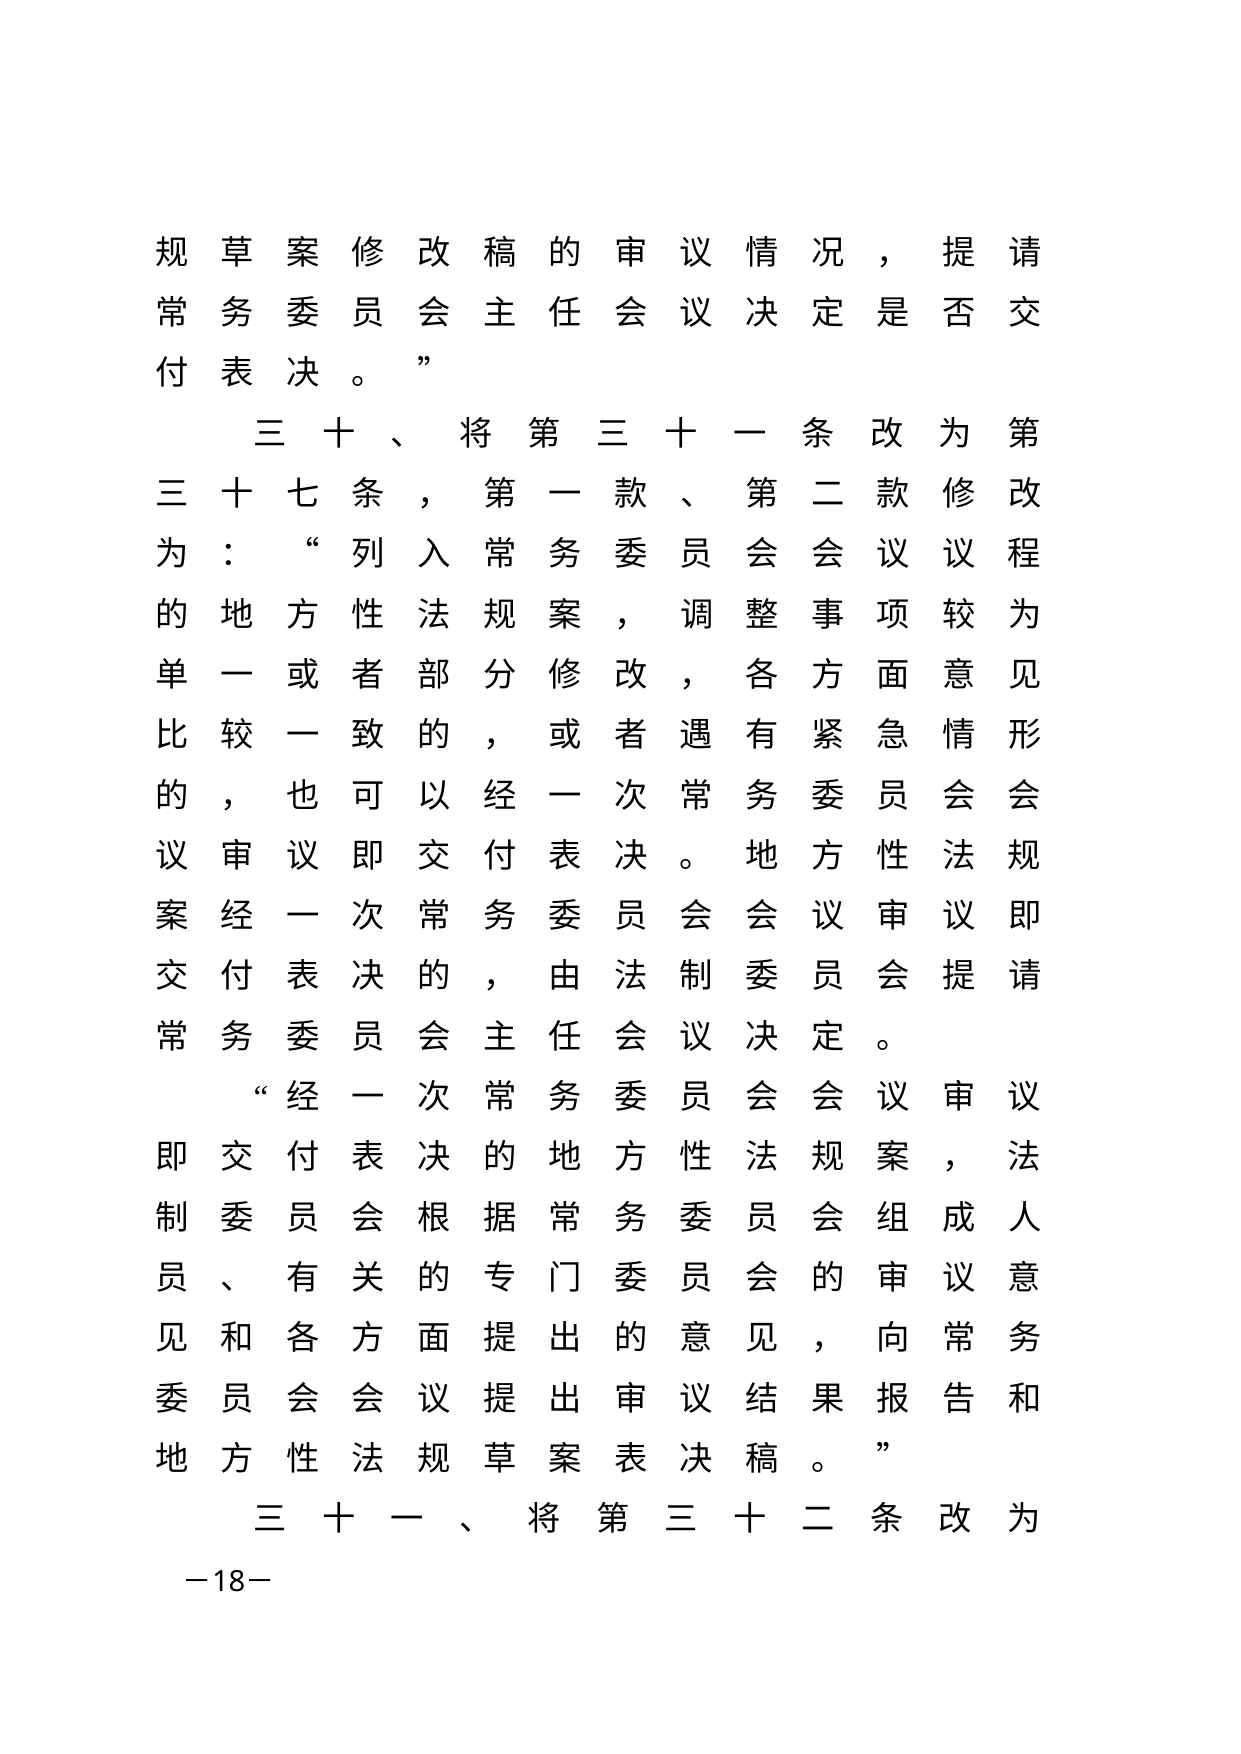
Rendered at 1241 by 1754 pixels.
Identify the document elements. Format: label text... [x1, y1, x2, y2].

list “地方性法规案拟经两次常务委员会会议审议即交付表决的，常务委员会会议第二次审议该地方性法规案时，在全体会议上听取法制委员会关于地方性法规草案审议结果的报告，由法制委员会在常务委员会会议期间，根据常务委员会组成人员对地方性法规草案修改稿的审议情况，提请常务委员会主任会议决定是否交付表决。” [155, 219, 1073, 400]
list 三十、将第三十一条改为第三十七条，第一款、第二款修改为：“列入常务委员会会议议程的地方性法规案，调整事项较为单一或者部分修改，各方面意见比较一致的，或者遇有紧急情形的，也可以经一次常务委员会会议审议即交付表决。地方性法规案经一次常务委员会会议审议即交付表决的，由法制委员会提请常务委员会主任会议决定。 [155, 400, 1073, 1064]
list 三十一、将第三十二条改为第三十八条，修改为：“常务委员会分组会议或者全体会议审议地方性法规案时，提案人应当派人听取意见，回答询问。 [155, 1486, 1073, 1546]
list “经一次常务委员会会议审议即交付表决的地方性法规案，法制委员会根据常务委员会组成人员、有关的专门委员会的审议意见和各方面提出的意见，向常务委员会会议提出审议结果报告和地方性法规草案表决稿。” [155, 1064, 1073, 1486]
